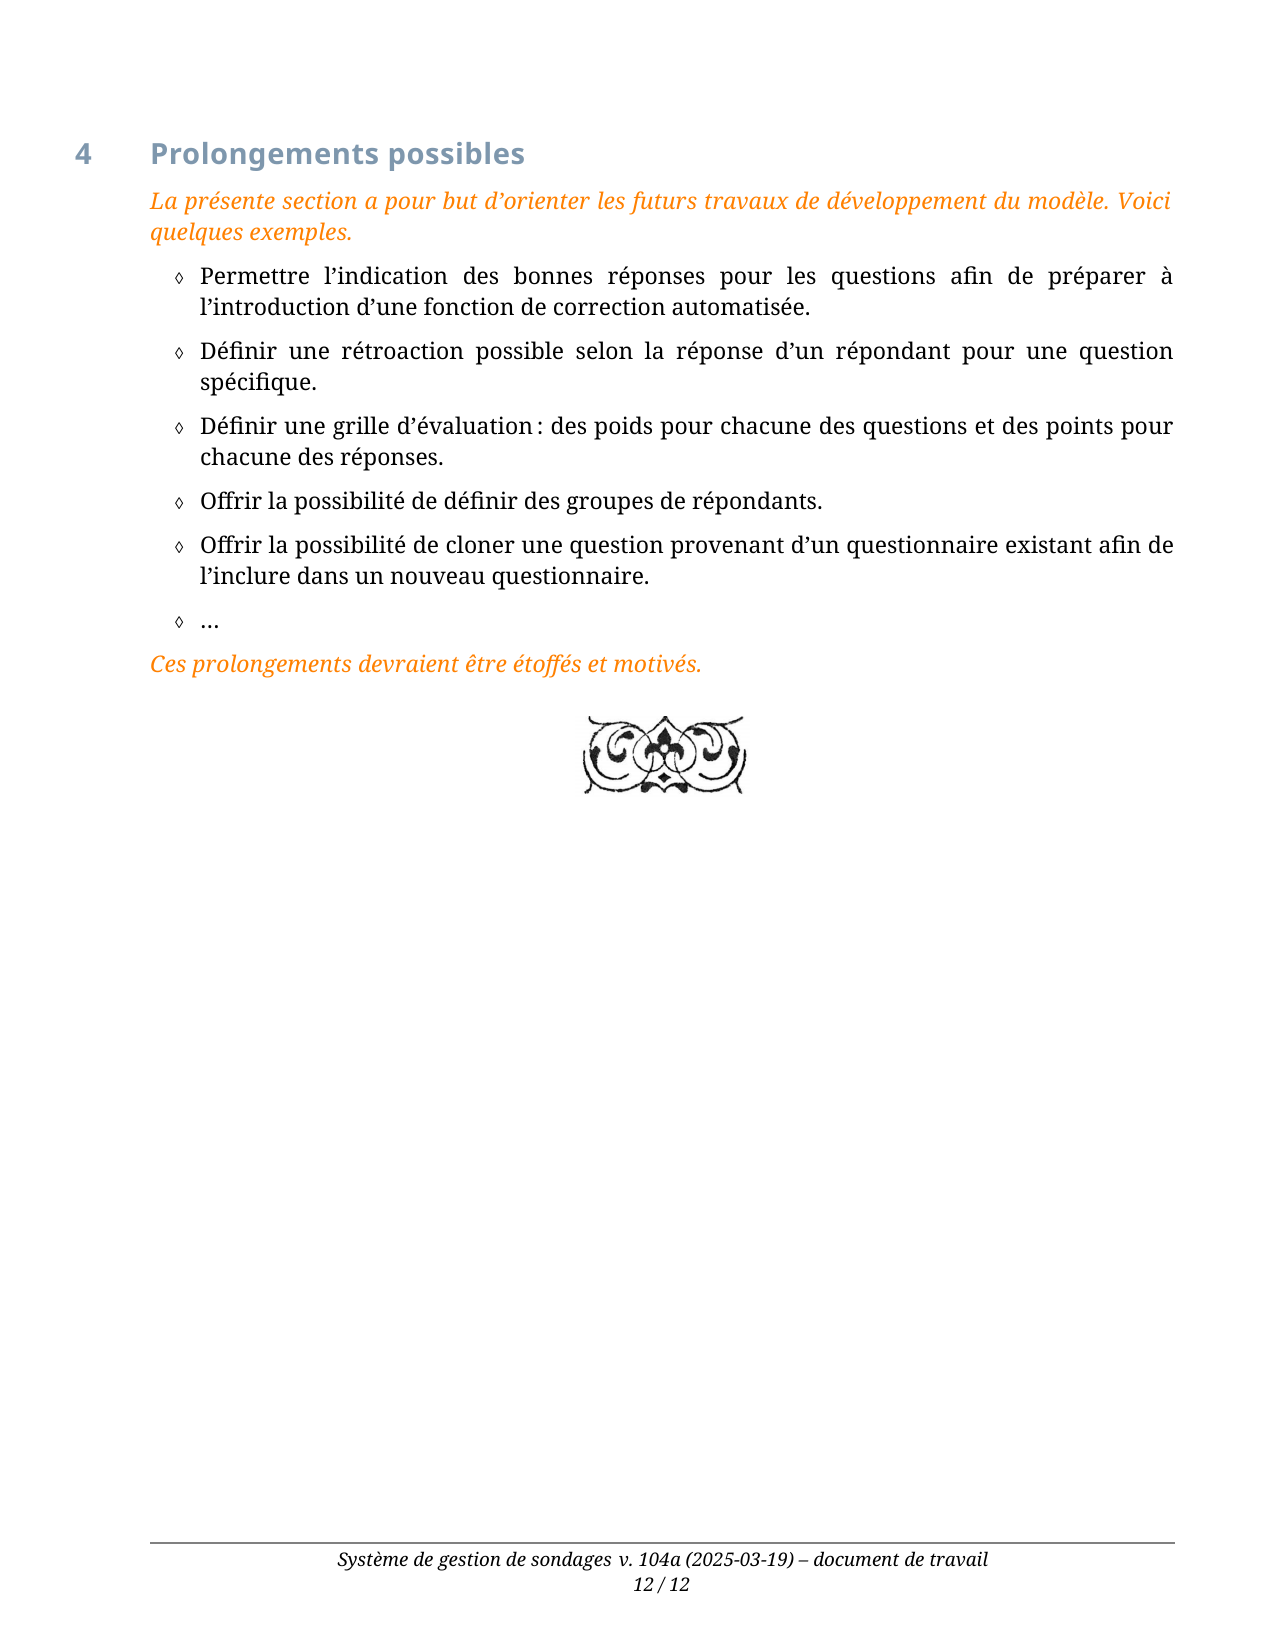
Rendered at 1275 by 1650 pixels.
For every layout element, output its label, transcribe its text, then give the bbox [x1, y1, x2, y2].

text Ces prolongements devraient être étoffés et motivés. [150, 648, 1175, 679]
list … [175, 604, 1175, 635]
list Offrir la possibilité de définir des groupes de répondants. [175, 485, 1175, 516]
text La présente section a pour but d’orienter les futurs travaux de développement du modèle. Voici quelques exemples. [150, 185, 1175, 248]
list Permettre l’indication des bonnes réponses pour les questions afin de préparer à l’introduction d’une fonction de correction automatisée. [175, 260, 1175, 323]
subtitle Prolongements possibles [75, 133, 1175, 173]
list Offrir la possibilité de cloner une question provenant d’un questionnaire existant afin de l’inclure dans un nouveau questionnaire. [175, 529, 1175, 591]
list Définir une rétroaction possible selon la réponse d’un répondant pour une question spécifique. [175, 335, 1175, 398]
list Définir une grille d’évaluation : des poids pour chacune des questions et des points pour chacune des réponses. [175, 410, 1175, 473]
